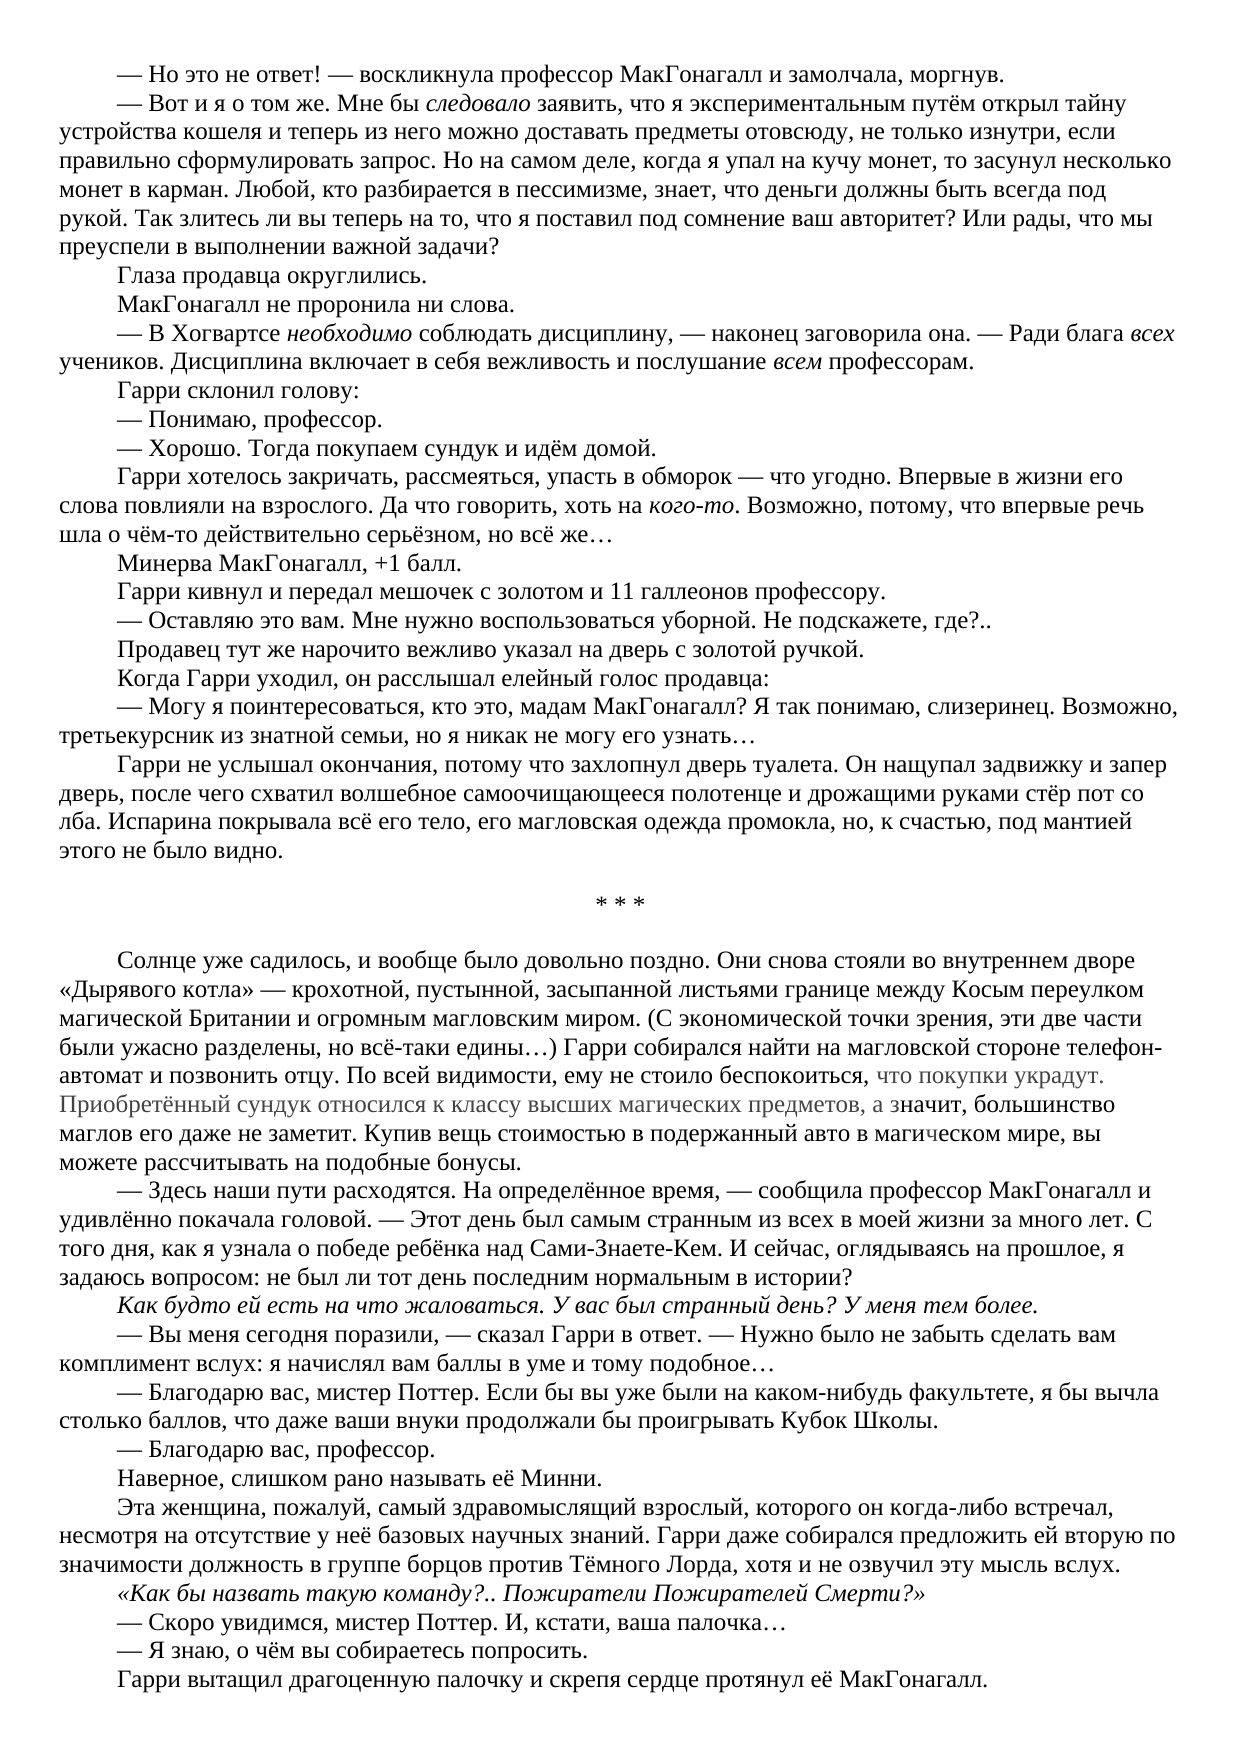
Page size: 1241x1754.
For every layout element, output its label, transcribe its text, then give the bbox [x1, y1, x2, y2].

text — Понимаю, профессор. [59, 404, 1181, 433]
text «Как бы назвать такую команду?.. Пожиратели Пожирателей Смерти?» [59, 1578, 1181, 1607]
text Как будто ей есть на что жаловаться. У вас был странный день? У меня тем более. [59, 1290, 1181, 1319]
text — Оставляю это вам. Мне нужно воспользоваться уборной. Не подскажете, где?.. [59, 605, 1181, 634]
text Наверное, слишком рано называть её Минни. [59, 1463, 1181, 1492]
text — Скоро увидимся, мистер Поттер. И, кстати, ваша палочка… [59, 1607, 1181, 1635]
text — Могу я поинтересоваться, кто это, мадам МакГонагалл? Я так понимаю, слизеринец. Возможно, третьекурсник из знатной семьи, но я никак не могу его узнать… [59, 691, 1181, 749]
text * * * [59, 890, 1181, 919]
text — Вот и я о том же. Мне бы следовало заявить, что я экспериментальным путём открыл тайну устройства кошеля и теперь из него можно доставать предметы отовсюду, не только изнутри, если правильно сформулировать запрос. Но на самом деле, когда я упал на кучу монет, то засунул несколько монет в карман. Любой, кто разбирается в пессимизме, знает, что деньги должны быть всегда под рукой. Так злитесь ли вы теперь на то, что я поставил под сомнение ваш авторитет? Или рады, что мы преуспели в выполнении важной задачи? [59, 88, 1181, 260]
text — Но это не ответ! — воскликнула профессор МакГонагалл и замолчала, моргнув. [59, 59, 1181, 88]
text Гарри вытащил драгоценную палочку и скрепя сердце протянул её МакГонагалл. [59, 1664, 1181, 1693]
text Гарри кивнул и передал мешочек с золотом и 11 галлеонов профессору. [59, 576, 1181, 605]
text — В Хогвартсе необходимо соблюдать дисциплину, — наконец заговорила она. — Ради блага всех учеников. Дисциплина включает в себя вежливость и послушание всем профессорам. [59, 318, 1181, 375]
text Солнце уже садилось, и вообще было довольно поздно. Они снова стояли во внутреннем дворе «Дырявого котла» — крохотной, пустынной, засыпанной листьями границе между Косым переулком магической Британии и огромным магловским миром. (С экономической точки зрения, эти две части были ужасно разделены, но всё-таки едины…) Гарри собирался найти на магловской стороне телефон-автомат и позвонить отцу. По всей видимости, ему не стоило беспокоиться, что покупки украдут. Приобретённый сундук относился к классу высших магических предметов, а значит, большинство маглов его даже не заметит. Купив вещь стоимостью в подержанный авто в магическом мире, вы можете рассчитывать на подобные бонусы. [59, 945, 1181, 1175]
text — Здесь наши пути расходятся. На определённое время, — сообщила профессор МакГонагалл и удивлённо покачала головой. — Этот день был самым странным из всех в моей жизни за много лет. С того дня, как я узнала о победе ребёнка над Сами-Знаете-Кем. И сейчас, оглядываясь на прошлое, я задаюсь вопросом: не был ли тот день последним нормальным в истории? [59, 1175, 1181, 1290]
text Гарри хотелось закричать, рассмеяться, упасть в обморок — что угодно. Впервые в жизни его слова повлияли на взрослого. Да что говорить, хоть на кого-то. Возможно, потому, что впервые речь шла о чём-то действительно серьёзном, но всё же… [59, 461, 1181, 548]
text Продавец тут же нарочито вежливо указал на дверь с золотой ручкой. [59, 634, 1181, 663]
text — Благодарю вас, профессор. [59, 1434, 1181, 1463]
text Гарри склонил голову: [59, 375, 1181, 404]
text Когда Гарри уходил, он расслышал елейный голос продавца: [59, 663, 1181, 691]
text — Вы меня сегодня поразили, — сказал Гарри в ответ. — Нужно было не забыть сделать вам комплимент вслух: я начислял вам баллы в уме и тому подобное… [59, 1319, 1181, 1377]
text Минерва МакГонагалл, +1 балл. [59, 548, 1181, 576]
text МакГонагалл не проронила ни слова. [59, 289, 1181, 318]
text — Хорошо. Тогда покупаем сундук и идём домой. [59, 433, 1181, 461]
text Глаза продавца округлились. [59, 260, 1181, 289]
text — Я знаю, о чём вы собираетесь попросить. [59, 1635, 1181, 1664]
text Гарри не услышал окончания, потому что захлопнул дверь туалета. Он нащупал задвижку и запер дверь, после чего схватил волшебное самоочищающееся полотенце и дрожащими руками стёр пот со лба. Испарина покрывала всё его тело, его магловская одежда промокла, но, к счастью, под мантией этого не было видно. [59, 749, 1181, 864]
